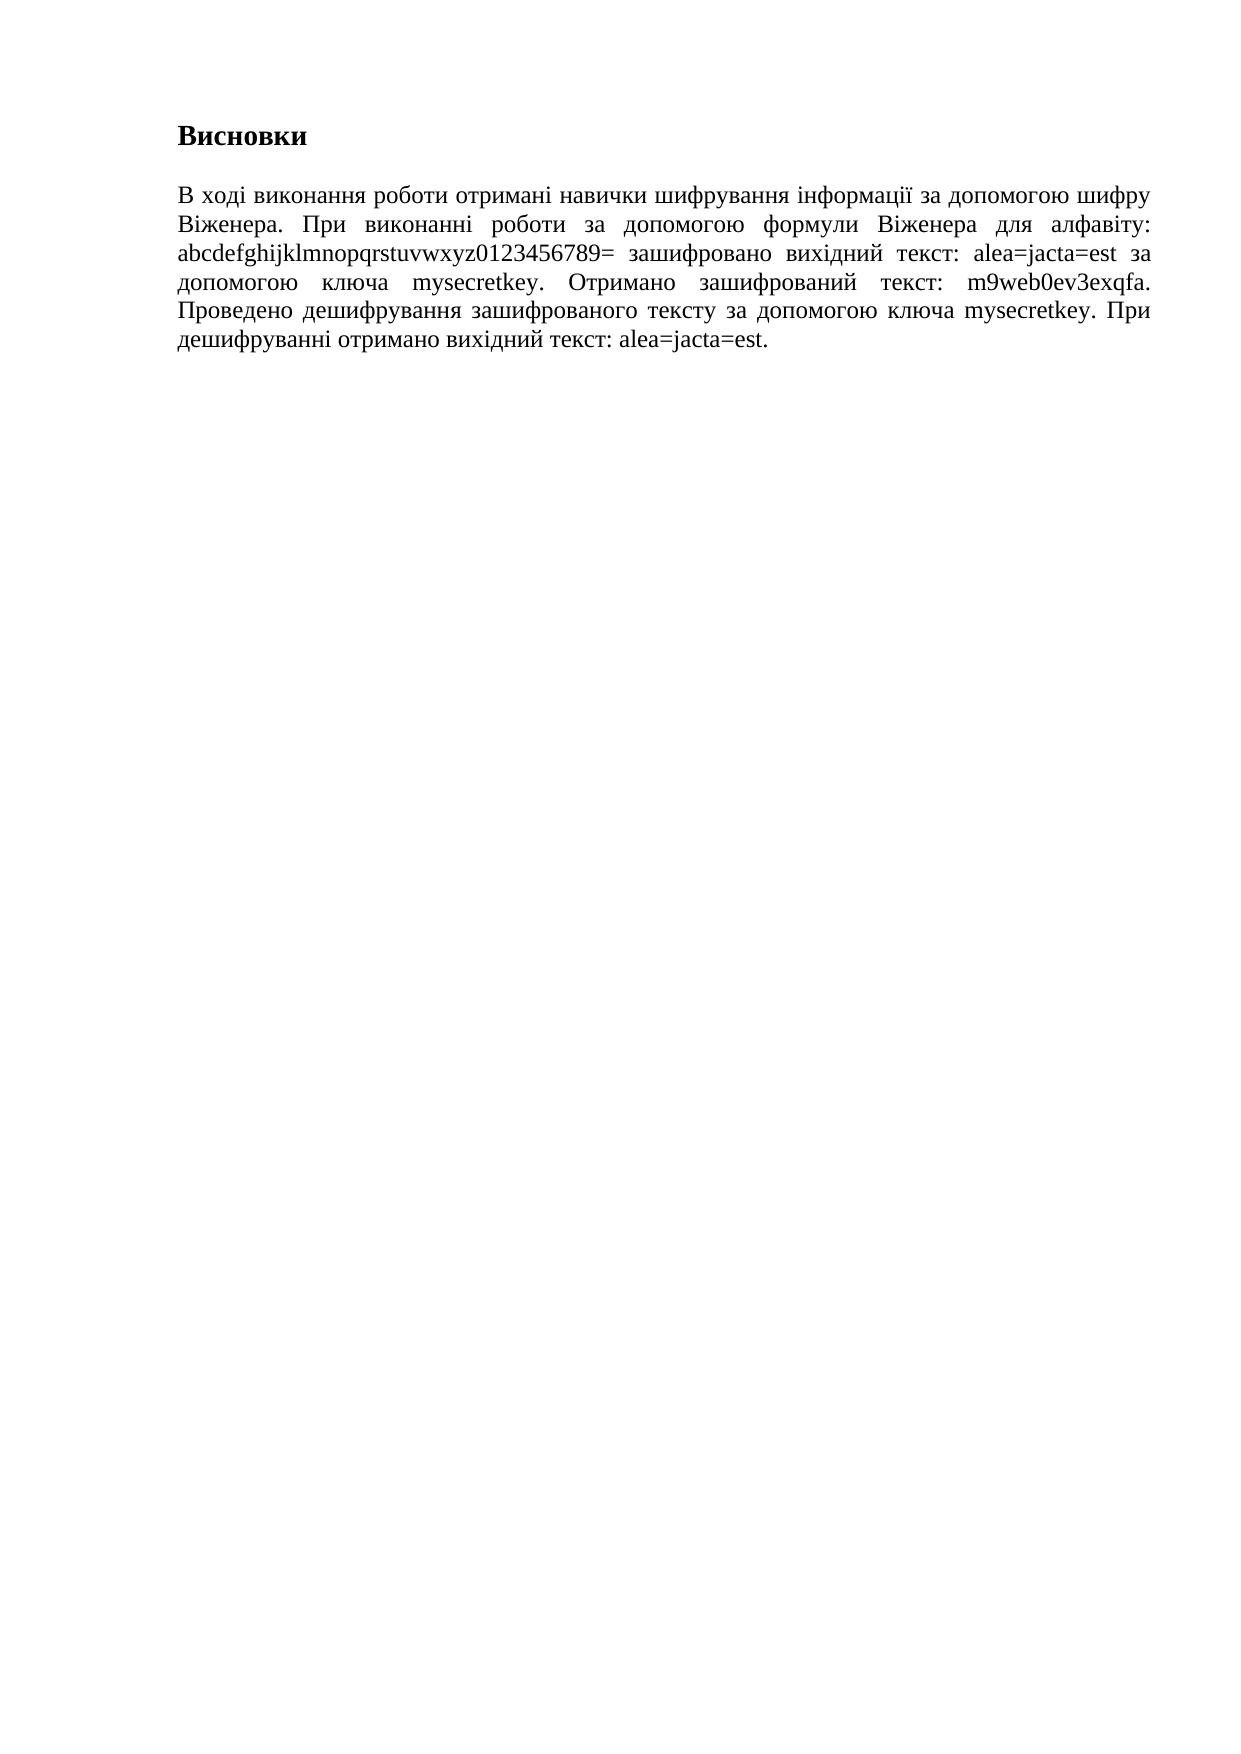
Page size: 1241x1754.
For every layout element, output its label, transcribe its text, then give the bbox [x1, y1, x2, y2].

text Висновки [177, 118, 1152, 152]
text В ході виконання роботи отримані навички шифрування інформації за допомогою шифру Віженера. При виконанні роботи за допомогою формули Віженера для алфавіту: abcdefghijklmnopqrstuvwxyz0123456789= зашифровано вихідний текст: alea=jacta=est за допомогою ключа mysecretkey. Отримано зашифрований текст: m9web0ev3exqfa. Проведено дешифрування зашифрованого тексту за допомогою ключа mysecretkey. При дешифруванні отримано вихідний текст: alea=jacta=est. [177, 180, 1152, 353]
